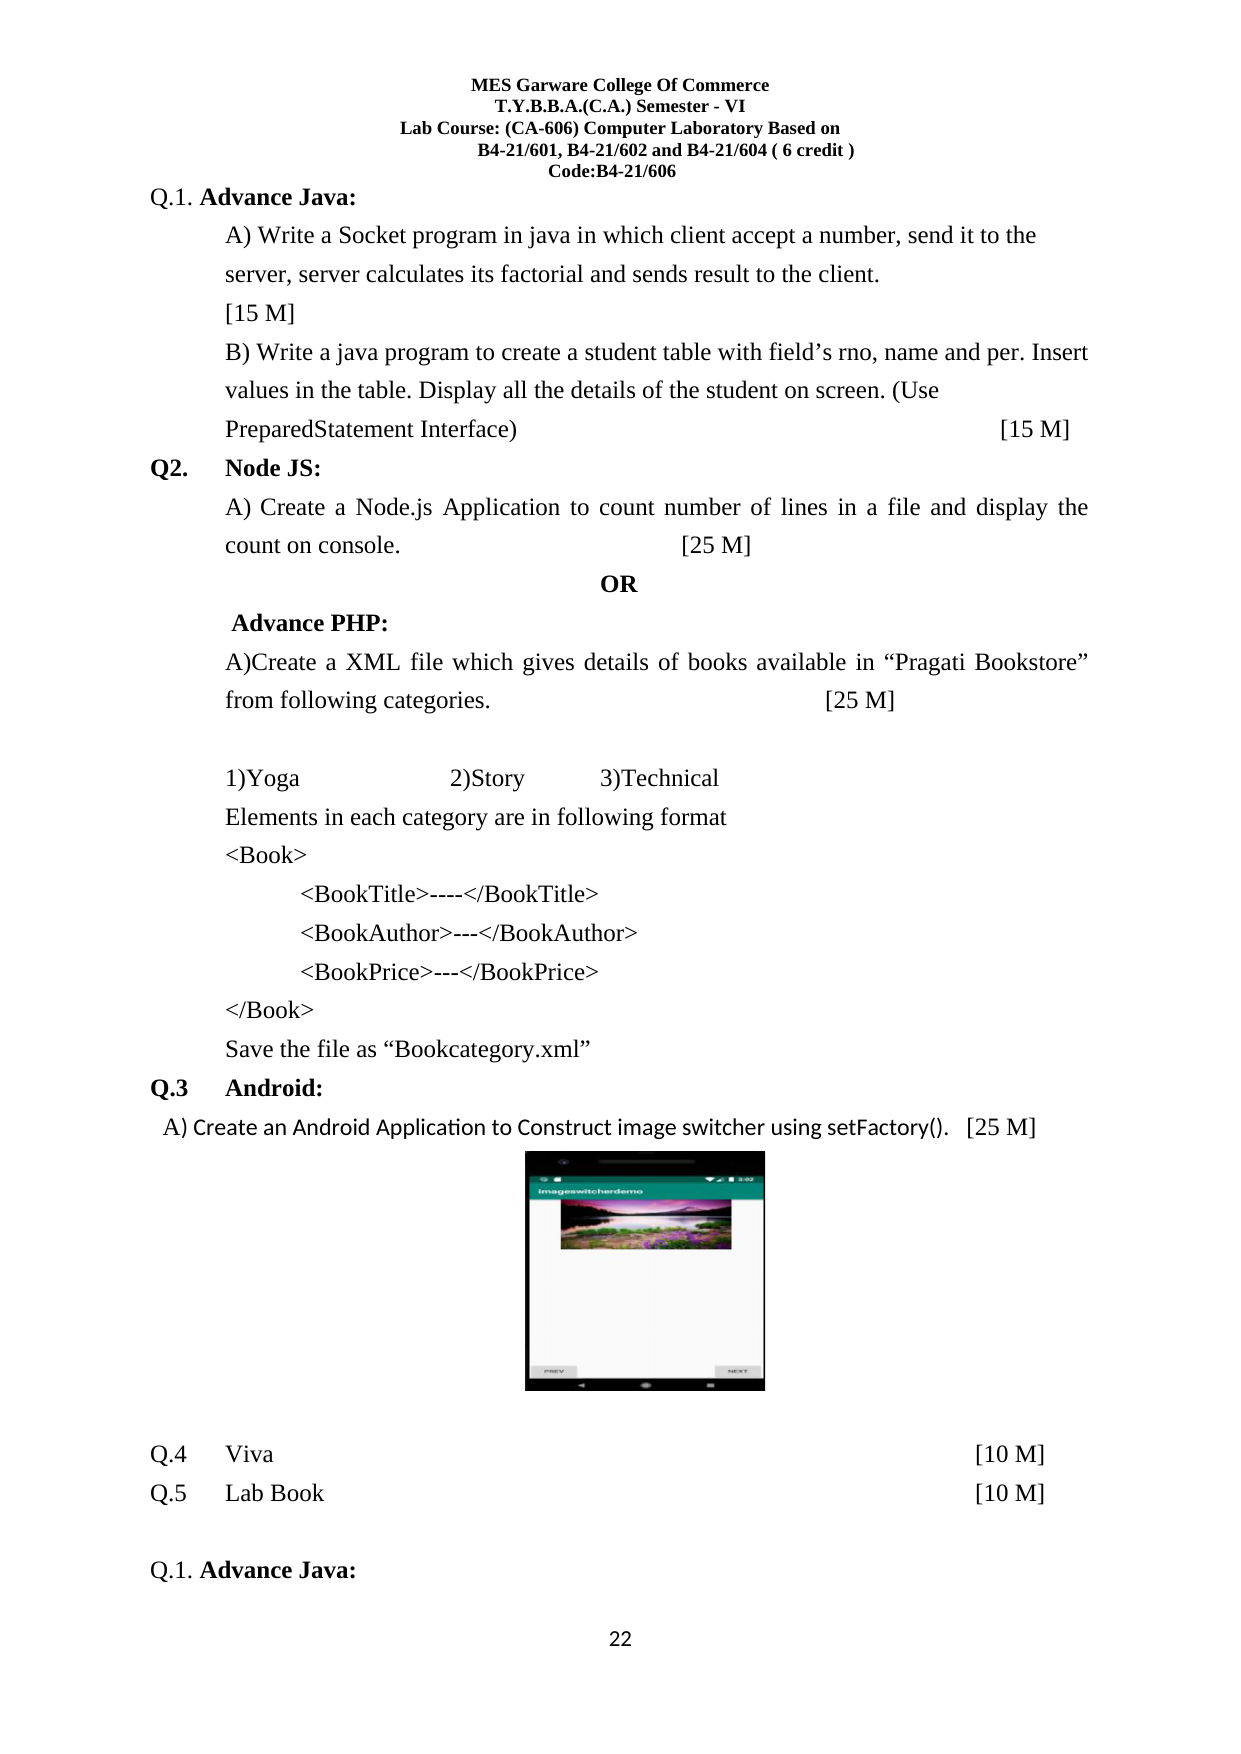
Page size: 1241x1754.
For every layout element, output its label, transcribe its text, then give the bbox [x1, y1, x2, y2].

text A)Create a XML file which gives details of books available in “Pragati Bookstore” from following categories. [25 M] [225, 647, 1090, 753]
text <Book> [225, 840, 1090, 869]
text 1)Yoga 2)Story 3)Technical [225, 763, 1090, 792]
text Elements in each category are in following format [225, 802, 1090, 830]
text Q.5 Lab Book [10 M] [150, 1478, 1090, 1506]
text Q.4 Viva [10 M] [150, 1439, 1090, 1468]
text </Book> [225, 995, 1090, 1024]
text A) Create a Node.js Application to count number of lines in a file and display the count on console. [25 M] [225, 492, 1090, 559]
text Q2. Node JS: [150, 453, 1090, 482]
text Q.3 Android: [150, 1073, 1090, 1102]
text B) Write a java program to create a student table with field’s rno, name and per. Insert values in the table. Display all the details of the student on screen. (Use PreparedStatement Interface) [15 M] [225, 337, 1090, 443]
text Save the file as “Bookcategory.xml” [225, 1034, 1090, 1063]
text <BookAuthor>---</BookAuthor> [225, 918, 1090, 947]
text Q.1. Advance Java: [150, 1555, 1090, 1584]
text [150, 182, 1090, 210]
text <BookTitle>----</BookTitle> [225, 879, 1090, 908]
text <BookPrice>---</BookPrice> [225, 957, 1090, 985]
picture [525, 1151, 765, 1391]
text OR [525, 569, 1090, 598]
text A) Write a Socket program in java in which client accept a number, send it to the server, server calculates its factorial and sends result to the client. [15 M] [225, 220, 1090, 327]
text A) Create an Android Application to Construct image switcher using setFactory(). [25 M] [150, 1112, 1090, 1141]
text Advance PHP: [225, 608, 1090, 637]
